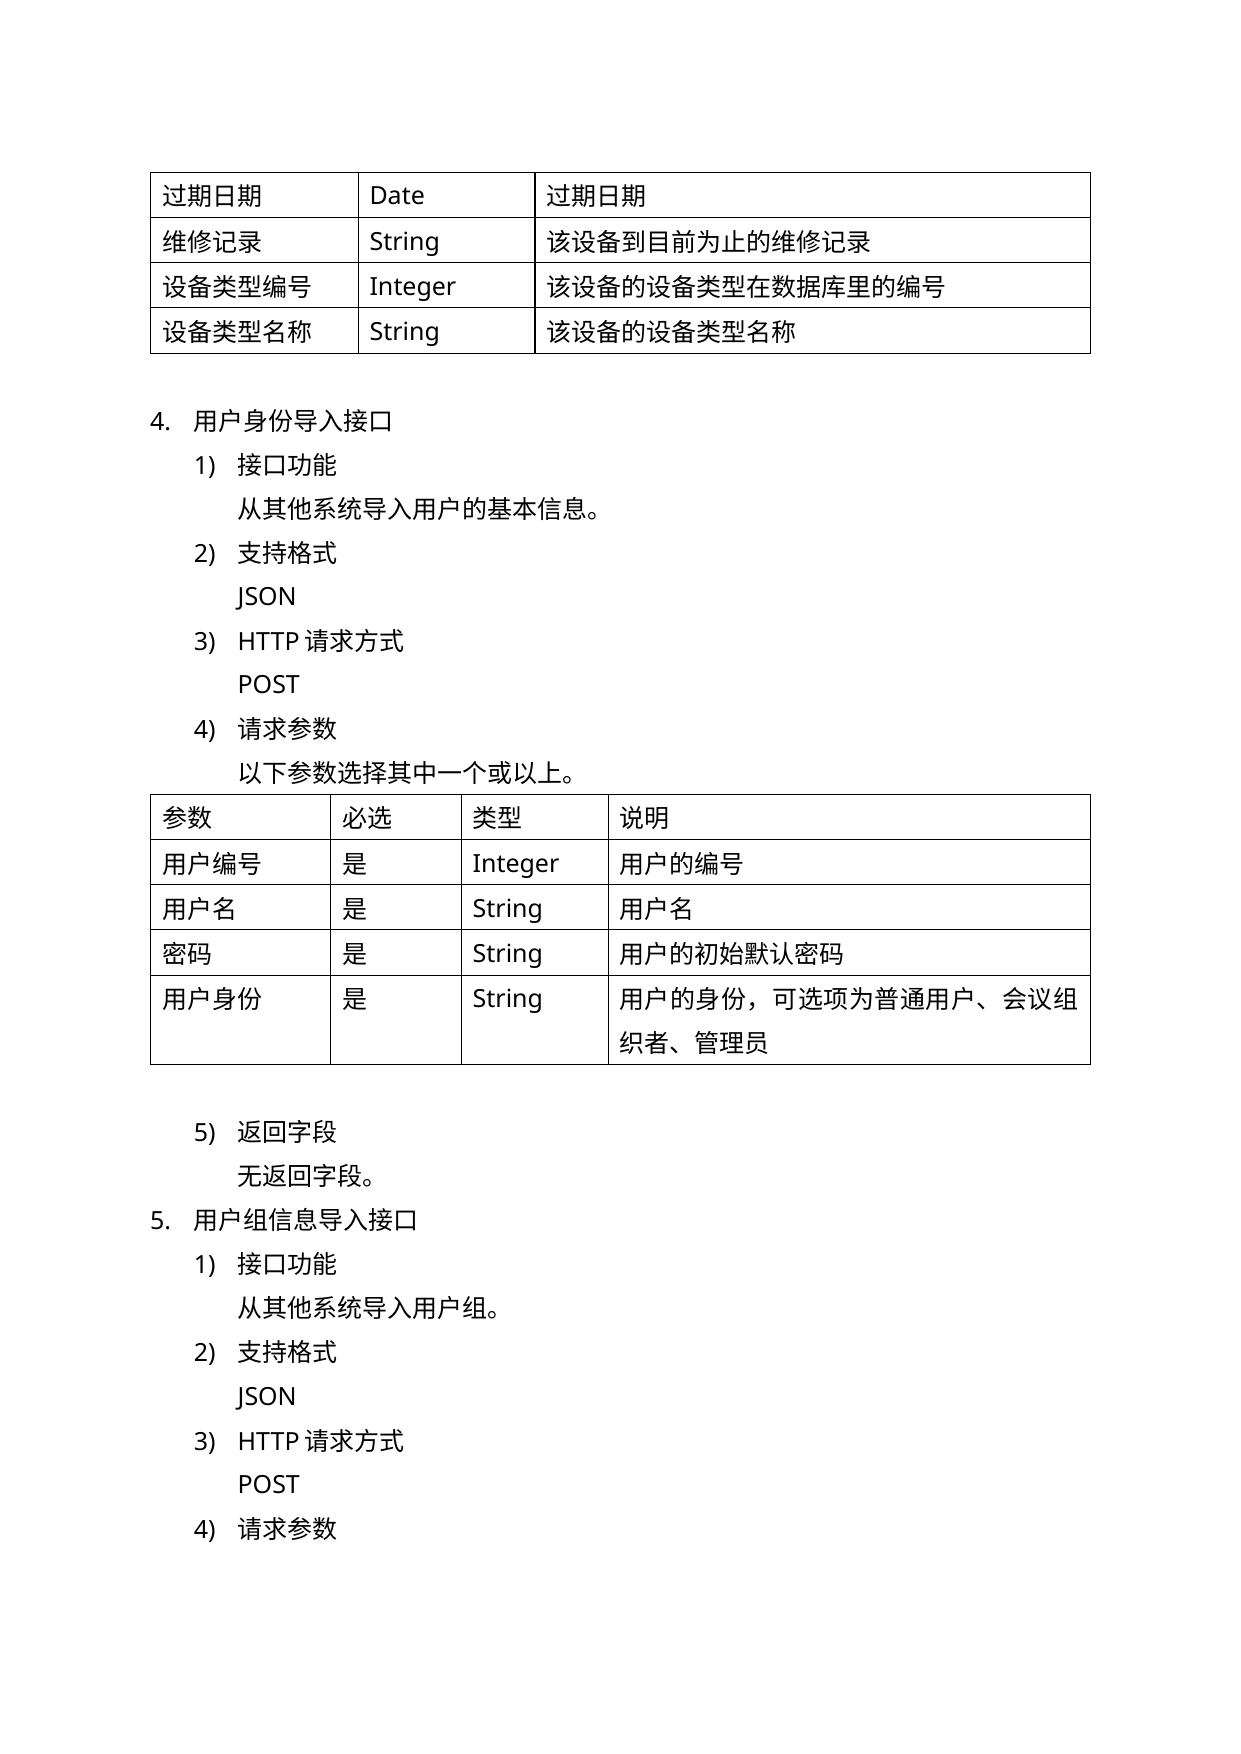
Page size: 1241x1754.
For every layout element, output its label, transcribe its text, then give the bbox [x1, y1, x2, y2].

table_cell 该设备到目前为止的维修记录 [536, 218, 1090, 262]
table_cell 过期日期 [536, 173, 1090, 217]
list 请求参数 [194, 706, 1090, 750]
text 从其他系统导入用户组。 [237, 1285, 1090, 1329]
list HTTP请求方式 [194, 1417, 1090, 1461]
table_cell String [359, 308, 534, 352]
table_cell 密码 [151, 930, 330, 974]
list 用户身份导入接口 [150, 397, 1090, 442]
table_cell 维修记录 [151, 218, 358, 262]
table_header 参数 [151, 795, 330, 839]
table_cell 该设备的设备类型名称 [536, 308, 1090, 352]
table_cell String [462, 885, 608, 929]
text POST [237, 662, 1090, 706]
list 返回字段 [194, 1109, 1090, 1153]
table_cell 用户的初始默认密码 [609, 930, 1090, 974]
table_cell 用户的身份，可选项为普通用户、会议组织者、管理员 [609, 976, 1090, 1064]
table_cell 用户名 [609, 885, 1090, 929]
table_cell 该设备的设备类型在数据库里的编号 [536, 263, 1090, 307]
text 从其他系统导入用户的基本信息。 [237, 486, 1090, 530]
list 支持格式 [194, 1329, 1090, 1373]
table_cell 用户名 [151, 885, 330, 929]
table_cell 用户身份 [151, 976, 330, 1064]
list 用户组信息导入接口 [150, 1197, 1090, 1241]
table_cell 是 [331, 840, 461, 884]
table_cell 用户的编号 [609, 840, 1090, 884]
table_cell String [462, 976, 608, 1064]
list 接口功能 [194, 1241, 1090, 1285]
table_cell 设备类型名称 [151, 308, 358, 352]
table_cell Integer [462, 840, 608, 884]
table_cell Integer [359, 263, 534, 307]
table_cell 是 [331, 976, 461, 1064]
table_header 说明 [609, 795, 1090, 839]
table_cell 过期日期 [151, 173, 358, 217]
list 支持格式 [194, 530, 1090, 574]
table_cell 是 [331, 885, 461, 929]
text JSON [237, 574, 1090, 618]
text 以下参数选择其中一个或以上。 [237, 750, 1090, 794]
list 请求参数 [194, 1505, 1090, 1549]
table_cell Date [359, 173, 534, 217]
table_header 必选 [331, 795, 461, 839]
table_cell 用户编号 [151, 840, 330, 884]
text POST [237, 1461, 1090, 1505]
list HTTP请求方式 [194, 618, 1090, 662]
table_cell String [462, 930, 608, 974]
list 接口功能 [194, 442, 1090, 486]
table_cell String [359, 218, 534, 262]
table_header 类型 [462, 795, 608, 839]
table_cell 设备类型编号 [151, 263, 358, 307]
text 无返回字段。 [237, 1153, 1090, 1197]
table_cell 是 [331, 930, 461, 974]
text JSON [237, 1373, 1090, 1417]
